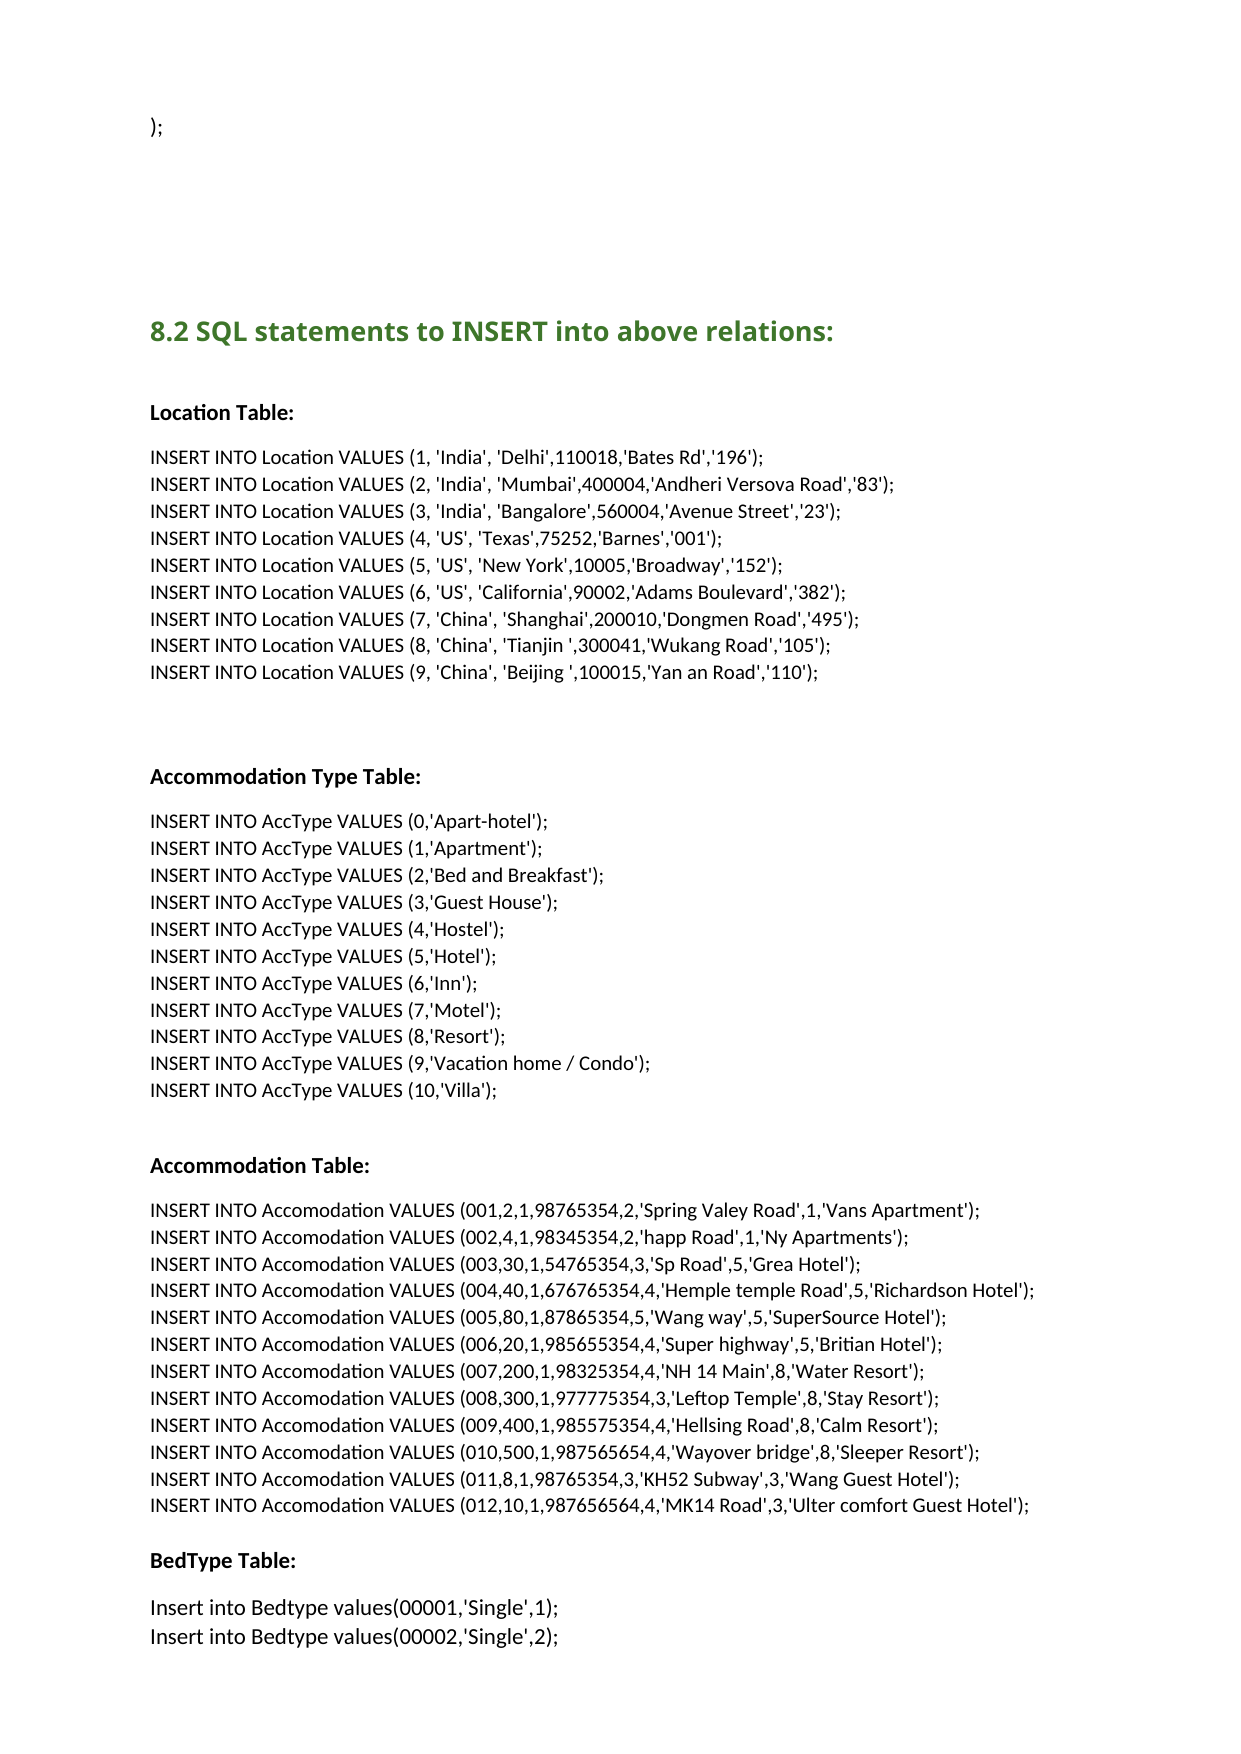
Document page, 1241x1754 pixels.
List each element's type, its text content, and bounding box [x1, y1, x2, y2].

text Insert into Bedtype values(00002,'Single',2); [150, 1622, 1090, 1651]
text INSERT INTO AccType VALUES (3,'Guest House'); [150, 889, 1090, 915]
text INSERT INTO AccType VALUES (4,'Hostel'); [150, 916, 1090, 942]
text INSERT INTO Accomodation VALUES (012,10,1,987656564,4,'MK14 Road',3,'Ulter comfort Guest Hotel'); [150, 1493, 1090, 1518]
text INSERT INTO Accomodation VALUES (009,400,1,985575354,4,'Hellsing Road',8,'Calm Resort'); [150, 1412, 1090, 1437]
text INSERT INTO Location VALUES (1, 'India', 'Delhi',110018,'Bates Rd','196'); [150, 444, 1090, 470]
text INSERT INTO Location VALUES (8, 'China', 'Tianjin ',300041,'Wukang Road','105'); [150, 633, 1090, 658]
text INSERT INTO AccType VALUES (10,'Villa'); [150, 1077, 1090, 1103]
text INSERT INTO AccType VALUES (6,'Inn'); [150, 970, 1090, 995]
text INSERT INTO AccType VALUES (5,'Hotel'); [150, 943, 1090, 968]
text INSERT INTO Accomodation VALUES (011,8,1,98765354,3,'KH52 Subway',3,'Wang Guest Hotel'); [150, 1466, 1090, 1491]
text Insert into Bedtype values(00001,'Single',1); [150, 1593, 1090, 1621]
text INSERT INTO AccType VALUES (7,'Motel'); [150, 997, 1090, 1022]
text INSERT INTO AccType VALUES (8,'Resort'); [150, 1024, 1090, 1049]
text INSERT INTO AccType VALUES (9,'Vacation home / Condo'); [150, 1051, 1090, 1076]
text INSERT INTO Accomodation VALUES (010,500,1,987565654,4,'Wayover bridge',8,'Sleeper Resort'); [150, 1439, 1090, 1464]
text INSERT INTO AccType VALUES (2,'Bed and Breakfast'); [150, 862, 1090, 888]
text INSERT INTO Location VALUES (7, 'China', 'Shanghai',200010,'Dongmen Road','495'); [150, 606, 1090, 631]
text INSERT INTO Accomodation VALUES (007,200,1,98325354,4,'NH 14 Main',8,'Water Resort'); [150, 1358, 1090, 1384]
text INSERT INTO Accomodation VALUES (002,4,1,98345354,2,'happ Road',1,'Ny Apartments'); [150, 1224, 1090, 1249]
text Location Table: [150, 398, 1090, 426]
text INSERT INTO Location VALUES (5, 'US', 'New York',10005,'Broadway','152'); [150, 552, 1090, 577]
text INSERT INTO Location VALUES (3, 'India', 'Bangalore',560004,'Avenue Street','23'); [150, 498, 1090, 524]
text INSERT INTO Location VALUES (9, 'China', 'Beijing ',100015,'Yan an Road','110'); [150, 659, 1090, 685]
text INSERT INTO Accomodation VALUES (008,300,1,977775354,3,'Leftop Temple',8,'Stay Resort'); [150, 1385, 1090, 1411]
text ); [150, 112, 1090, 141]
text INSERT INTO Accomodation VALUES (003,30,1,54765354,3,'Sp Road',5,'Grea Hotel'); [150, 1251, 1090, 1276]
text INSERT INTO Location VALUES (6, 'US', 'California',90002,'Adams Boulevard','382'); [150, 579, 1090, 604]
text INSERT INTO Location VALUES (4, 'US', 'Texas',75252,'Barnes','001'); [150, 525, 1090, 551]
text INSERT INTO Accomodation VALUES (005,80,1,87865354,5,'Wang way',5,'SuperSource Hotel'); [150, 1304, 1090, 1330]
text INSERT INTO Accomodation VALUES (001,2,1,98765354,2,'Spring Valey Road',1,'Vans Apartment'); [150, 1197, 1090, 1222]
text BedType Table: [150, 1546, 1090, 1574]
text Accommodation Table: [150, 1151, 1090, 1179]
subtitle 8.2 SQL statements to INSERT into above relations: [150, 313, 1090, 349]
text INSERT INTO AccType VALUES (1,'Apartment'); [150, 836, 1090, 861]
text INSERT INTO Accomodation VALUES (004,40,1,676765354,4,'Hemple temple Road',5,'Richardson Hotel'); [150, 1278, 1090, 1303]
text INSERT INTO Accomodation VALUES (006,20,1,985655354,4,'Super highway',5,'Britian Hotel'); [150, 1331, 1090, 1357]
text INSERT INTO Location VALUES (2, 'India', 'Mumbai',400004,'Andheri Versova Road','83'); [150, 471, 1090, 497]
text INSERT INTO AccType VALUES (0,'Apart-hotel'); [150, 809, 1090, 834]
text Accommodation Type Table: [150, 762, 1090, 790]
